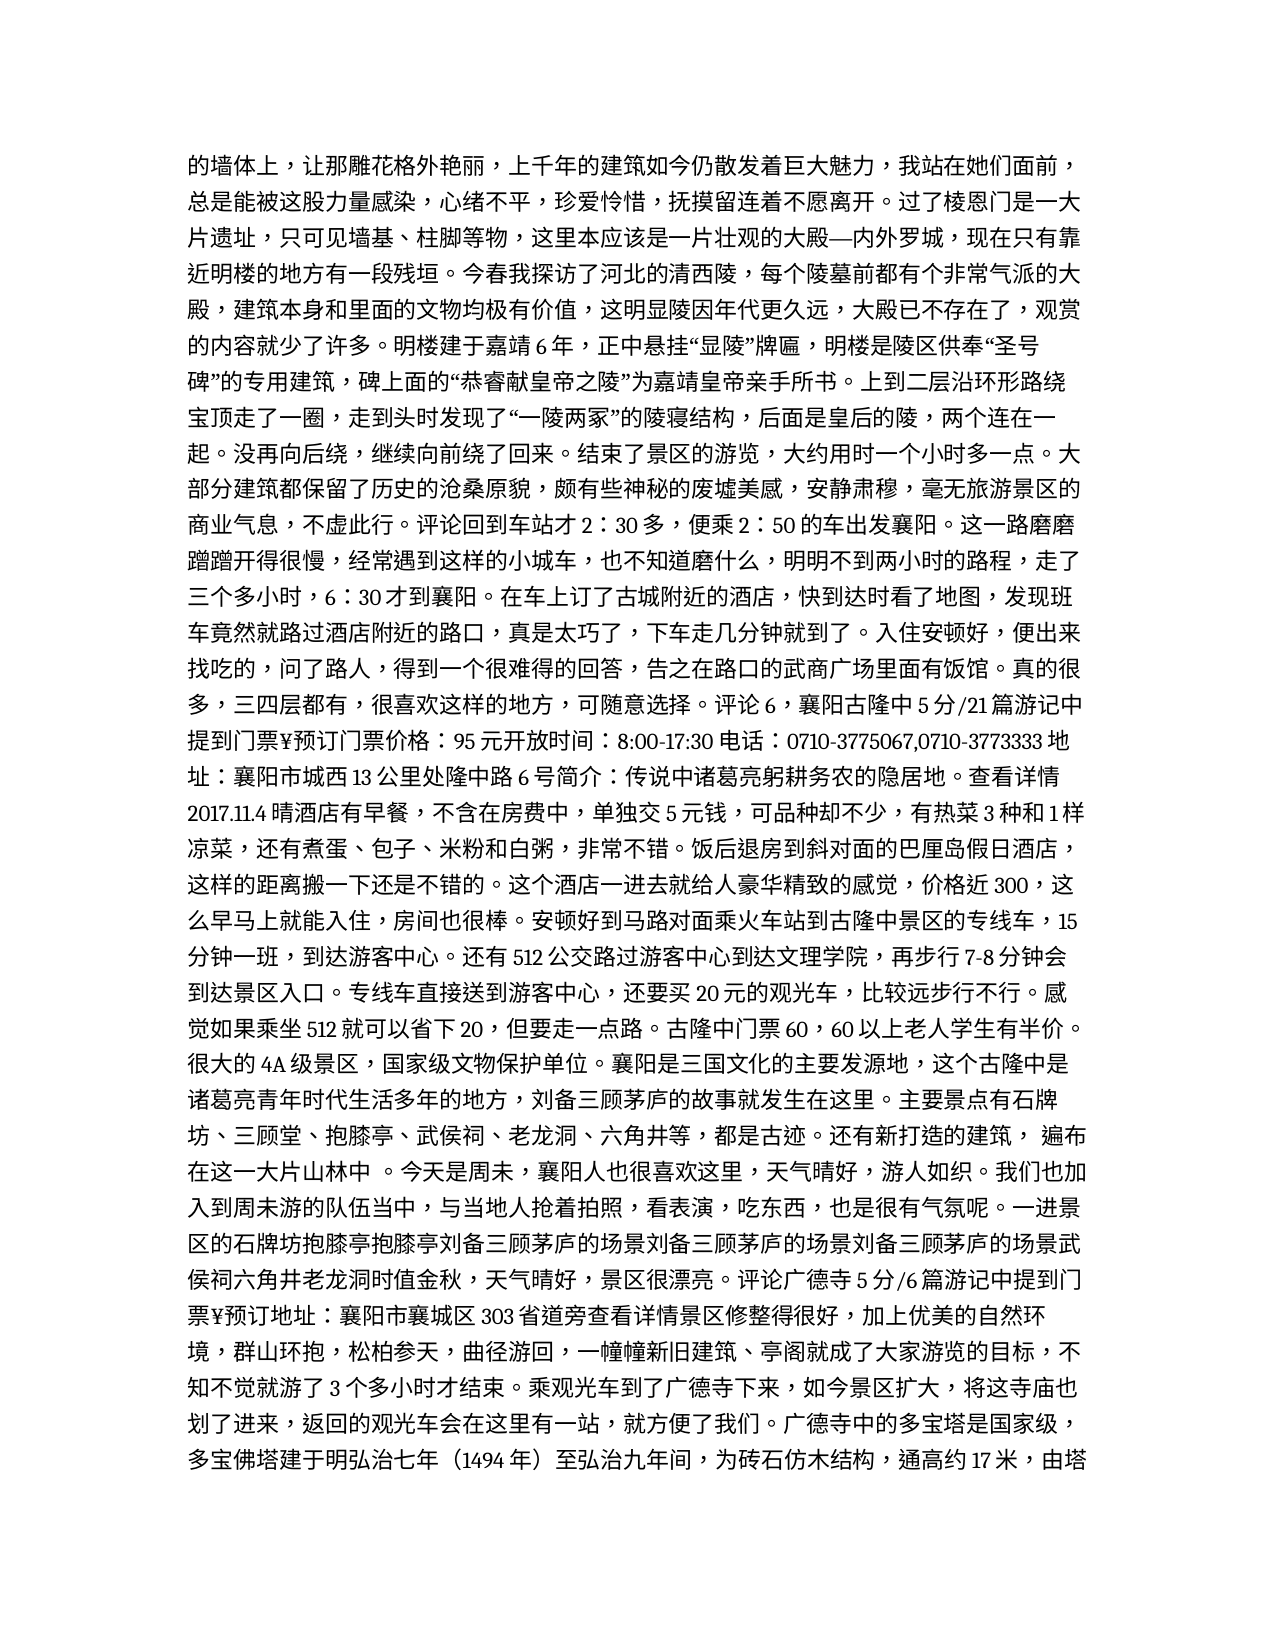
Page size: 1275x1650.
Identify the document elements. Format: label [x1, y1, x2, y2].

text [187, 150, 1087, 1475]
